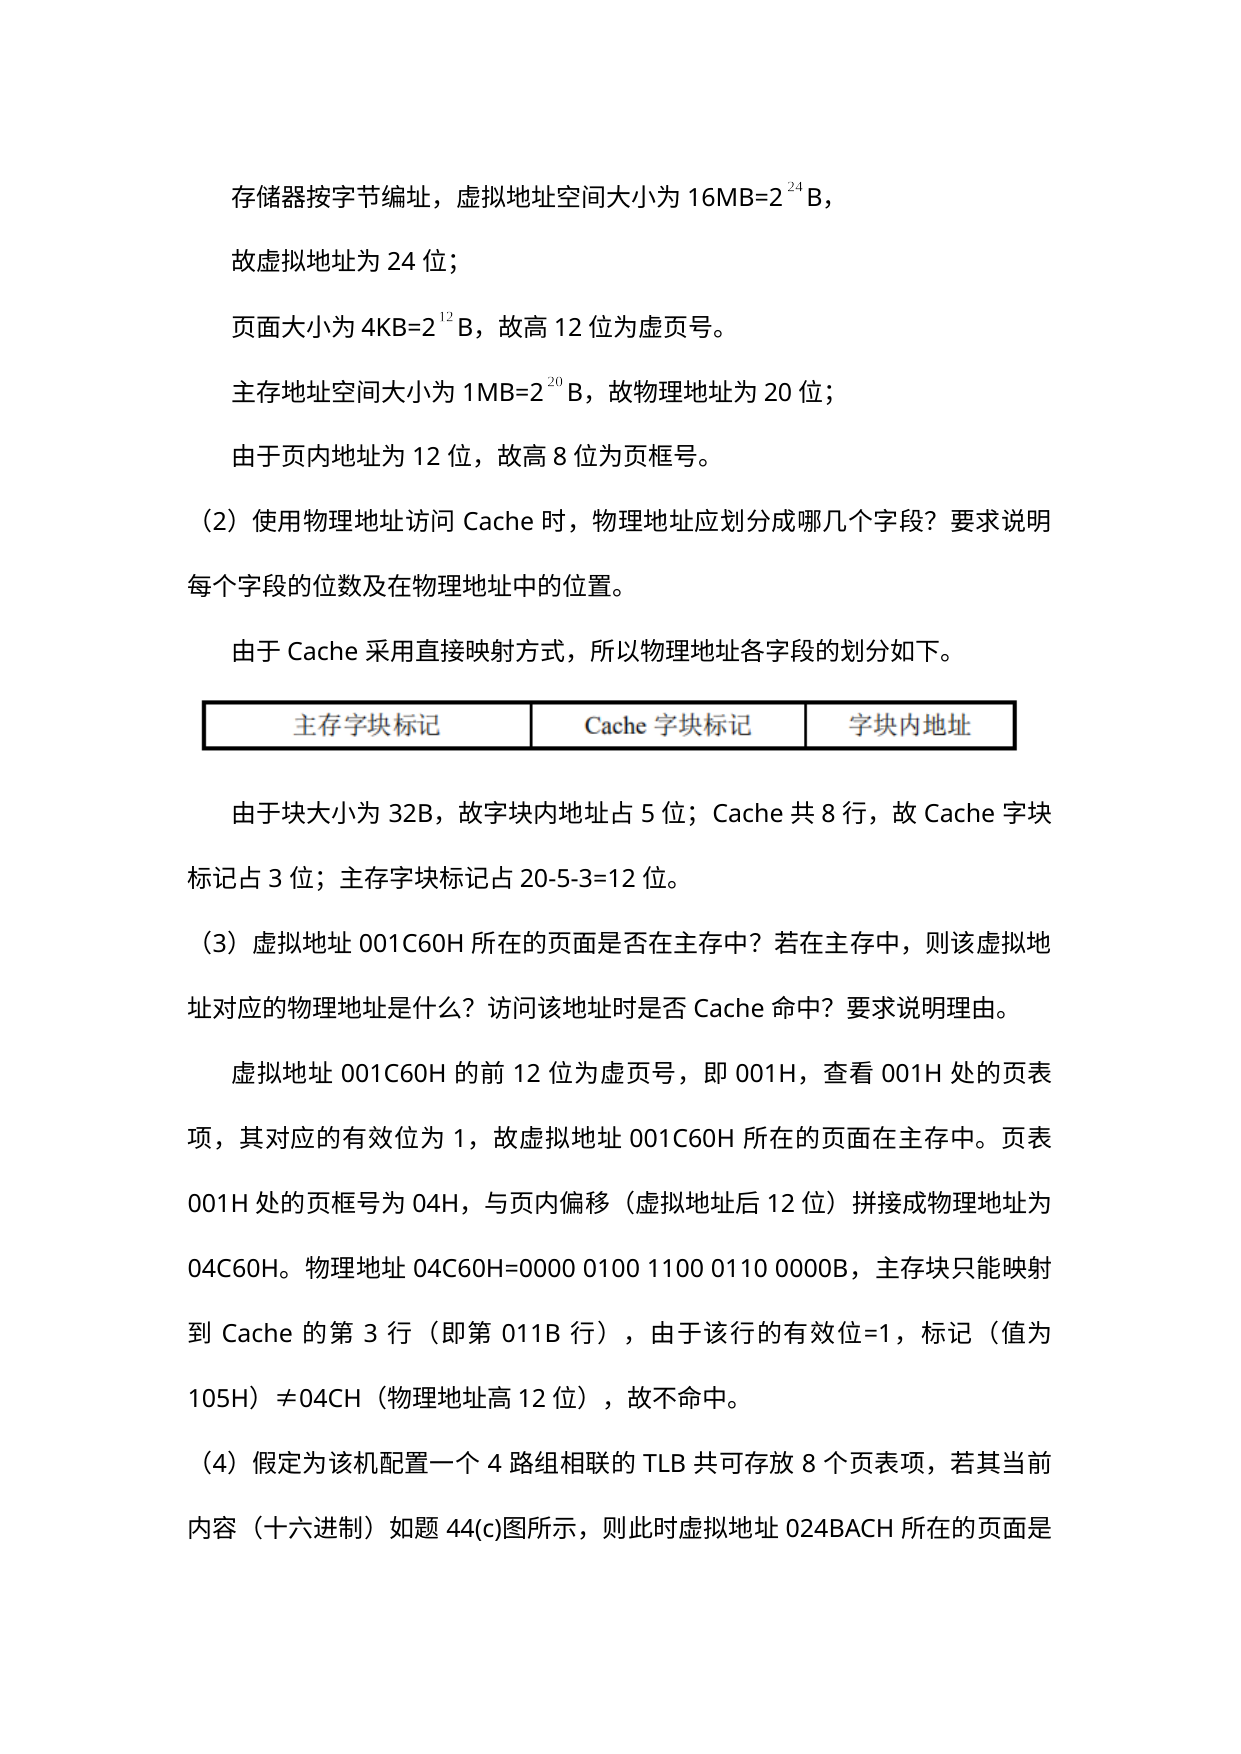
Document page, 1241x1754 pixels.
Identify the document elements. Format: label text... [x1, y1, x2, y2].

list 存储器按字节编址，虚拟地址空间大小为 16MB=2B， [187, 162, 1053, 227]
list 故虚拟地址为 24 位； [187, 227, 1053, 292]
list 使用物理地址访问 Cache 时，物理地址应划分成哪几个字段？要求说明每个字段的位数及在物理地址中的位置。 [187, 487, 1053, 617]
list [187, 1429, 1053, 1559]
list 由于 Cache 采用直接映射方式，所以物理地址各字段的划分如下。 [187, 617, 1053, 682]
list 由于页内地址为 12 位，故高 8 位为页框号。 [187, 422, 1053, 487]
picture [187, 682, 1039, 759]
list 虚拟地址 001C60H 的前 12 位为虚页号，即 001H，查看 001H 处的页表项，其对应的有效位为 1，故虚拟地址 001C60H 所在的页面在主存中。页表 001H 处的页框号为 04H，与页内偏移（虚拟地址后 12 位）拼接成物理地址为 04C60H。物理地址 04C60H=0000 0100 1100 0110 0000B，主存块只能映射到 Cache 的第 3 行（即第 011B 行），由于该行的有效位=1，标记（值为 105H）≠04CH（物理地址高 12 位），故不命中。 [187, 1039, 1053, 1429]
list 页面大小为4KB=2B，故高 12 位为虚页号。 [187, 292, 1053, 357]
list 由于块大小为 32B，故字块内地址占 5 位；Cache 共 8 行，故 Cache 字块标记占 3 位；主存字块标记占 20-5-3=12 位。 [187, 779, 1053, 909]
list 虚拟地址 001C60H 所在的页面是否在主存中？若在主存中，则该虚拟地址对应的物理地址是什么？访问该地址时是否 Cache 命中？要求说明理由。 [187, 909, 1053, 1039]
list 主存地址空间大小为 1MB=2B，故物理地址为 20 位； [187, 357, 1053, 422]
